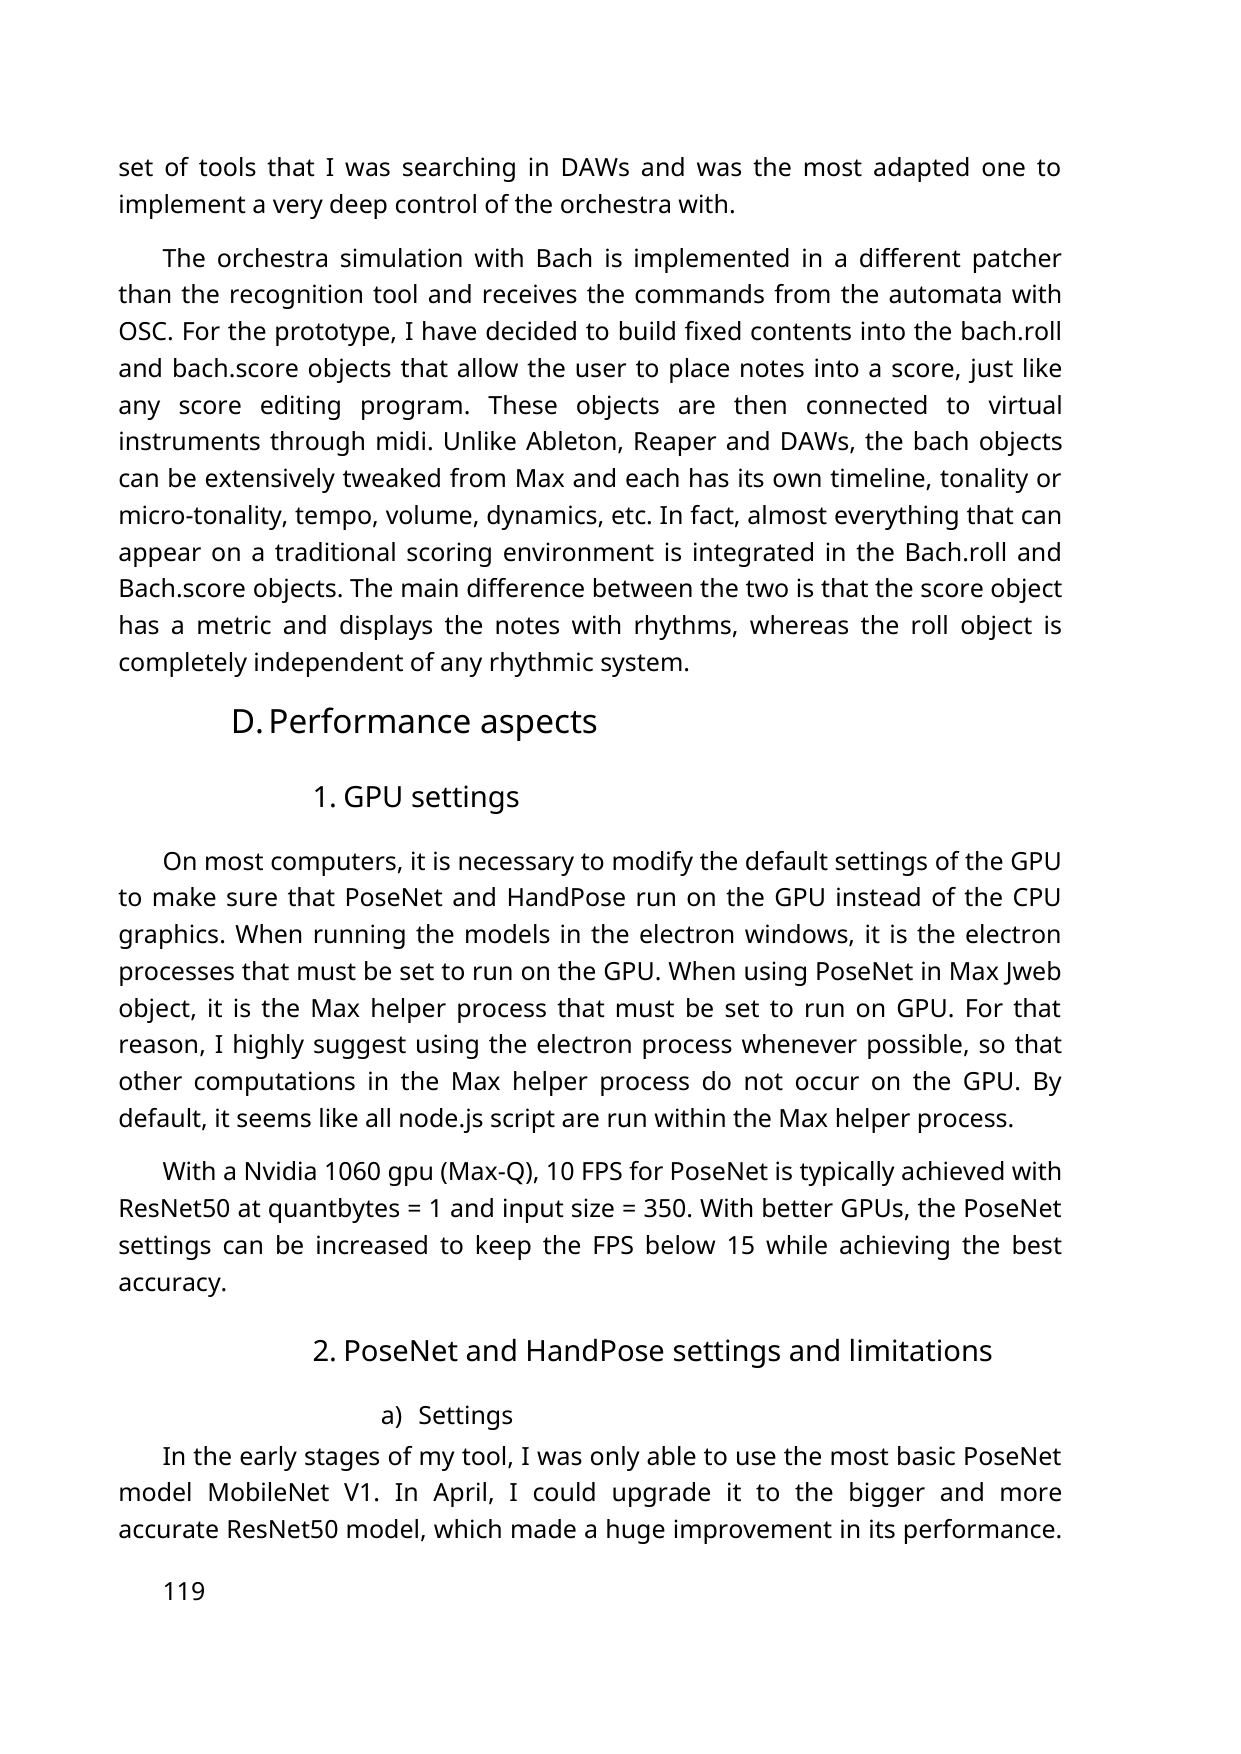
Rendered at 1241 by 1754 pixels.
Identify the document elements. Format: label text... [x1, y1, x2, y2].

subtitle GPU settings [268, 776, 1063, 816]
text With a Nvidia 1060 gpu (Max-Q), 10 FPS for PoseNet is typically achieved with ResNet50 at quantbytes = 1 and input size = 350. With better GPUs, the PoseNet settings can be increased to keep the FPS below 15 while achieving the best accuracy. [118, 1154, 1063, 1298]
subtitle Settings [381, 1397, 1063, 1431]
text On most computers, it is necessary to modify the default settings of the GPU to make sure that PoseNet and HandPose run on the GPU instead of the CPU graphics. When running the models in the electron windows, it is the electron processes that must be set to run on the GPU. When using PoseNet in Max Jweb object, it is the Max helper process that must be set to run on GPU. For that reason, I highly suggest using the electron process whenever possible, so that other computations in the Max helper process do not occur on the GPU. By default, it seems like all node.js script are run within the Max helper process. [118, 843, 1063, 1135]
subtitle Performance aspects [231, 698, 1063, 743]
subtitle PoseNet and HandPose settings and limitations [268, 1330, 1063, 1370]
